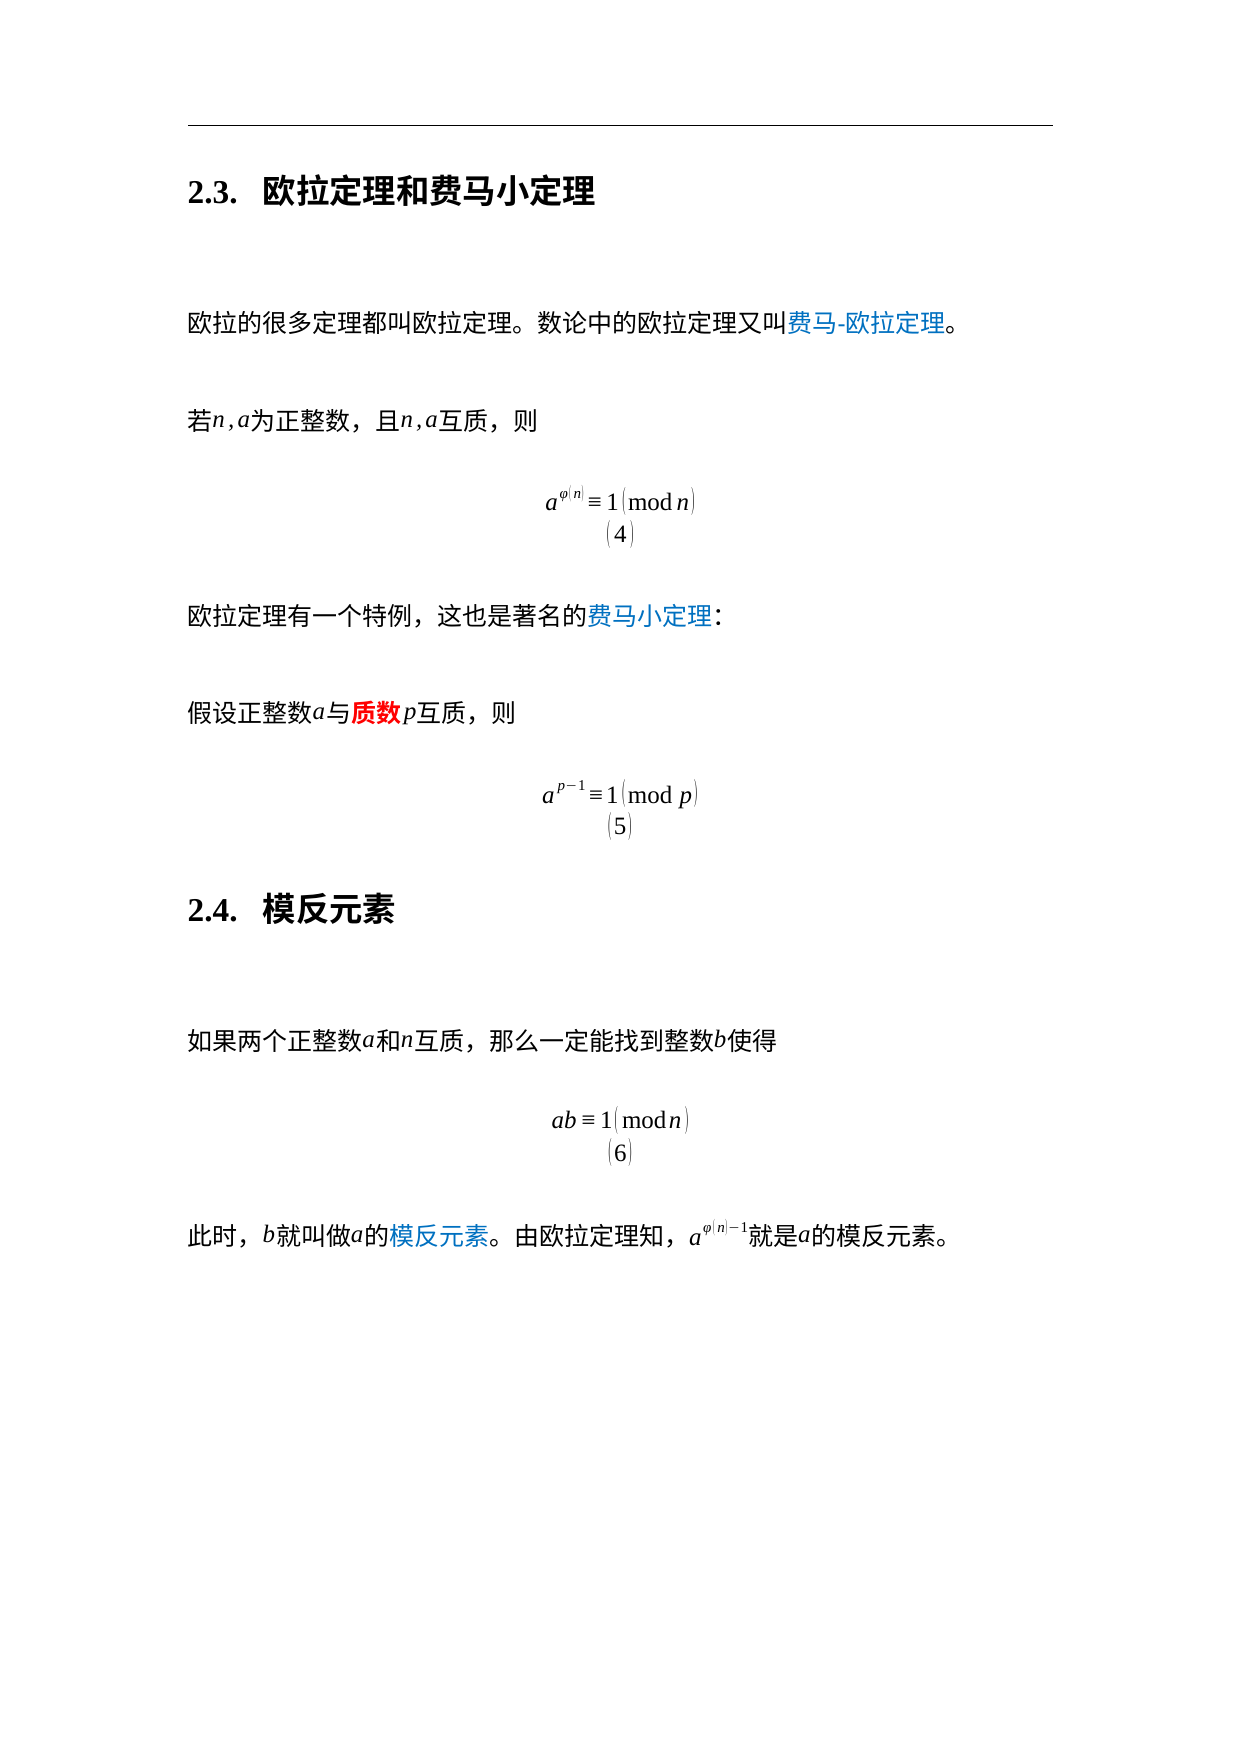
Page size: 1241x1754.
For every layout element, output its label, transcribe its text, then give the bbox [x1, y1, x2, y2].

text 欧拉定理有一个特例，这也是著名的费马小定理： [187, 582, 1053, 647]
subtitle 欧拉定理和费马小定理 [187, 156, 1053, 221]
text 欧拉的很多定理都叫欧拉定理。数论中的欧拉定理又叫费马-欧拉定理。 [187, 289, 1053, 354]
text 此时，就叫做的模反元素。由欧拉定理知，就是的模反元素。 [187, 1202, 1053, 1267]
text 假设正整数与质数互质，则 [187, 679, 1053, 744]
subtitle 模反元素 [187, 874, 1053, 939]
text 如果两个正整数和互质，那么一定能找到整数使得 [187, 1007, 1053, 1072]
text 若为正整数，且互质，则 [187, 387, 1053, 452]
